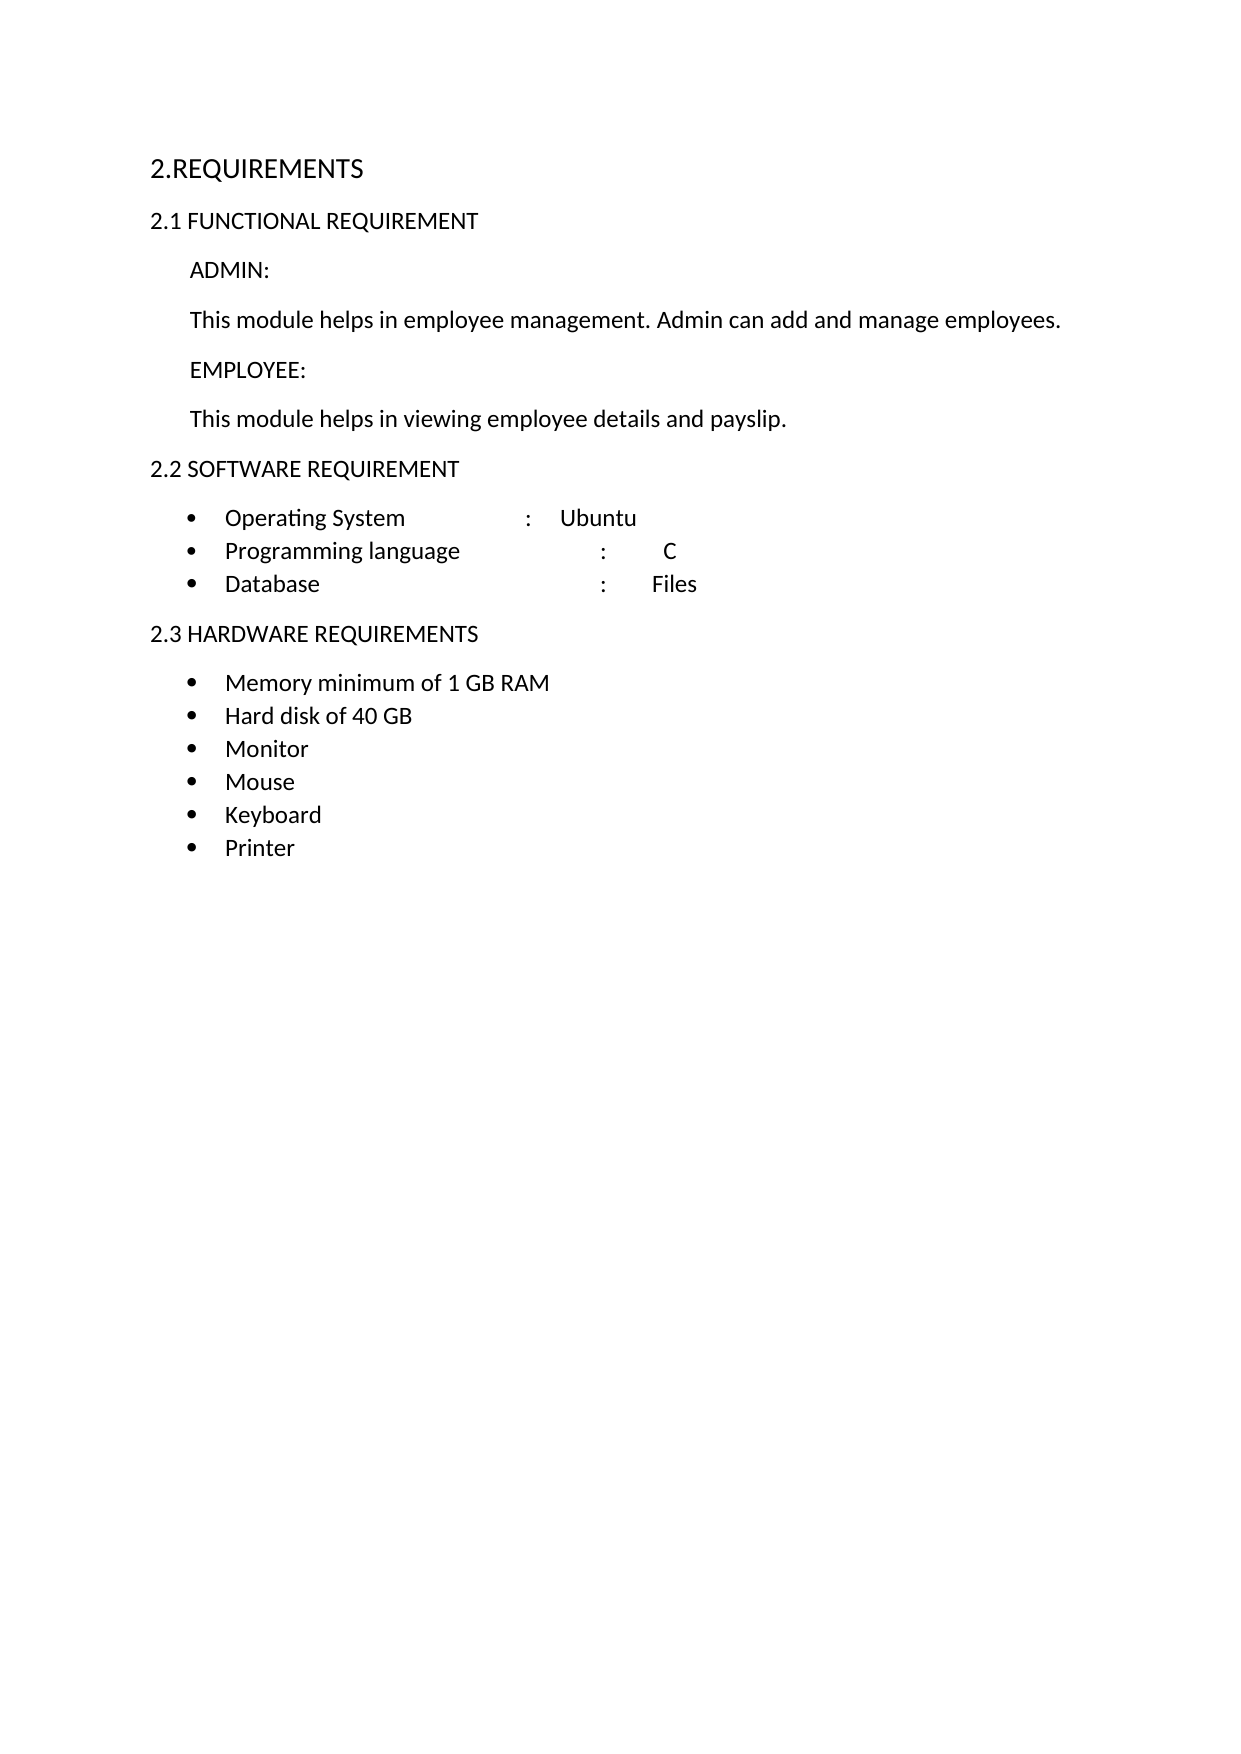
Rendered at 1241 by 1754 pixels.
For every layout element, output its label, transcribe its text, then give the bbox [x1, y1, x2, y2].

text 2.REQUIREMENTS [150, 150, 1090, 186]
list Printer [187, 832, 1090, 863]
text This module helps in viewing employee details and payslip. [150, 403, 1090, 434]
list Memory minimum of 1 GB RAM [187, 668, 1090, 698]
list Keyboard [187, 799, 1090, 830]
text ADMIN: [150, 255, 1090, 285]
list Database : Files [187, 568, 1090, 599]
list Hard disk of 40 GB [187, 701, 1090, 731]
text 2.1 FUNCTIONAL REQUIREMENT [150, 205, 1090, 236]
list Programming language : C [187, 536, 1090, 566]
list Operating System : Ubuntu [187, 503, 1090, 533]
list Mouse [187, 766, 1090, 797]
text 2.2 SOFTWARE REQUIREMENT [150, 453, 1090, 483]
text This module helps in employee management. Admin can add and manage employees. [150, 304, 1090, 335]
list Monitor [187, 733, 1090, 764]
text 2.3 HARDWARE REQUIREMENTS [150, 618, 1090, 648]
text EMPLOYEE: [150, 354, 1090, 384]
